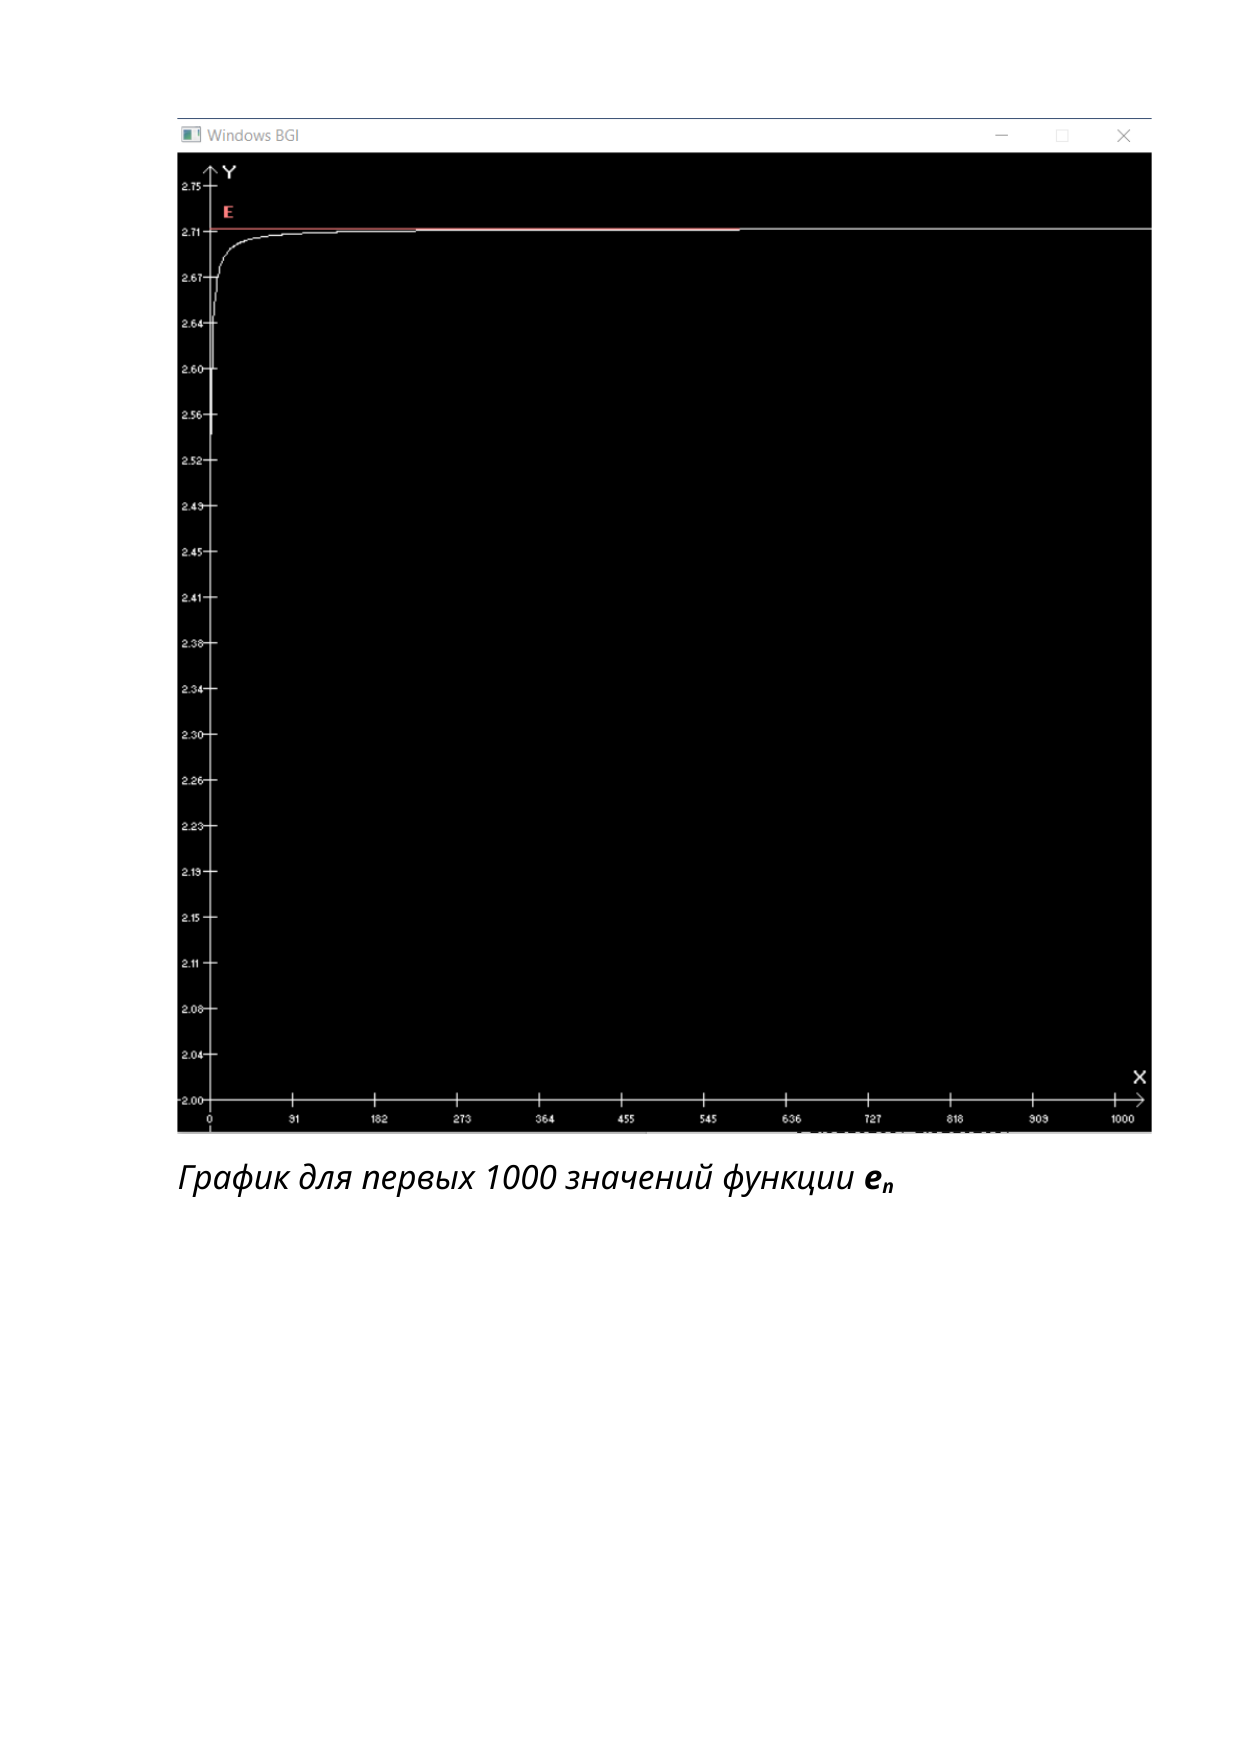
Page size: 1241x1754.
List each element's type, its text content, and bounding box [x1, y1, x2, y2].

text График для первых 1000 значений функции en [177, 1153, 1152, 1199]
picture [177, 118, 1152, 1134]
